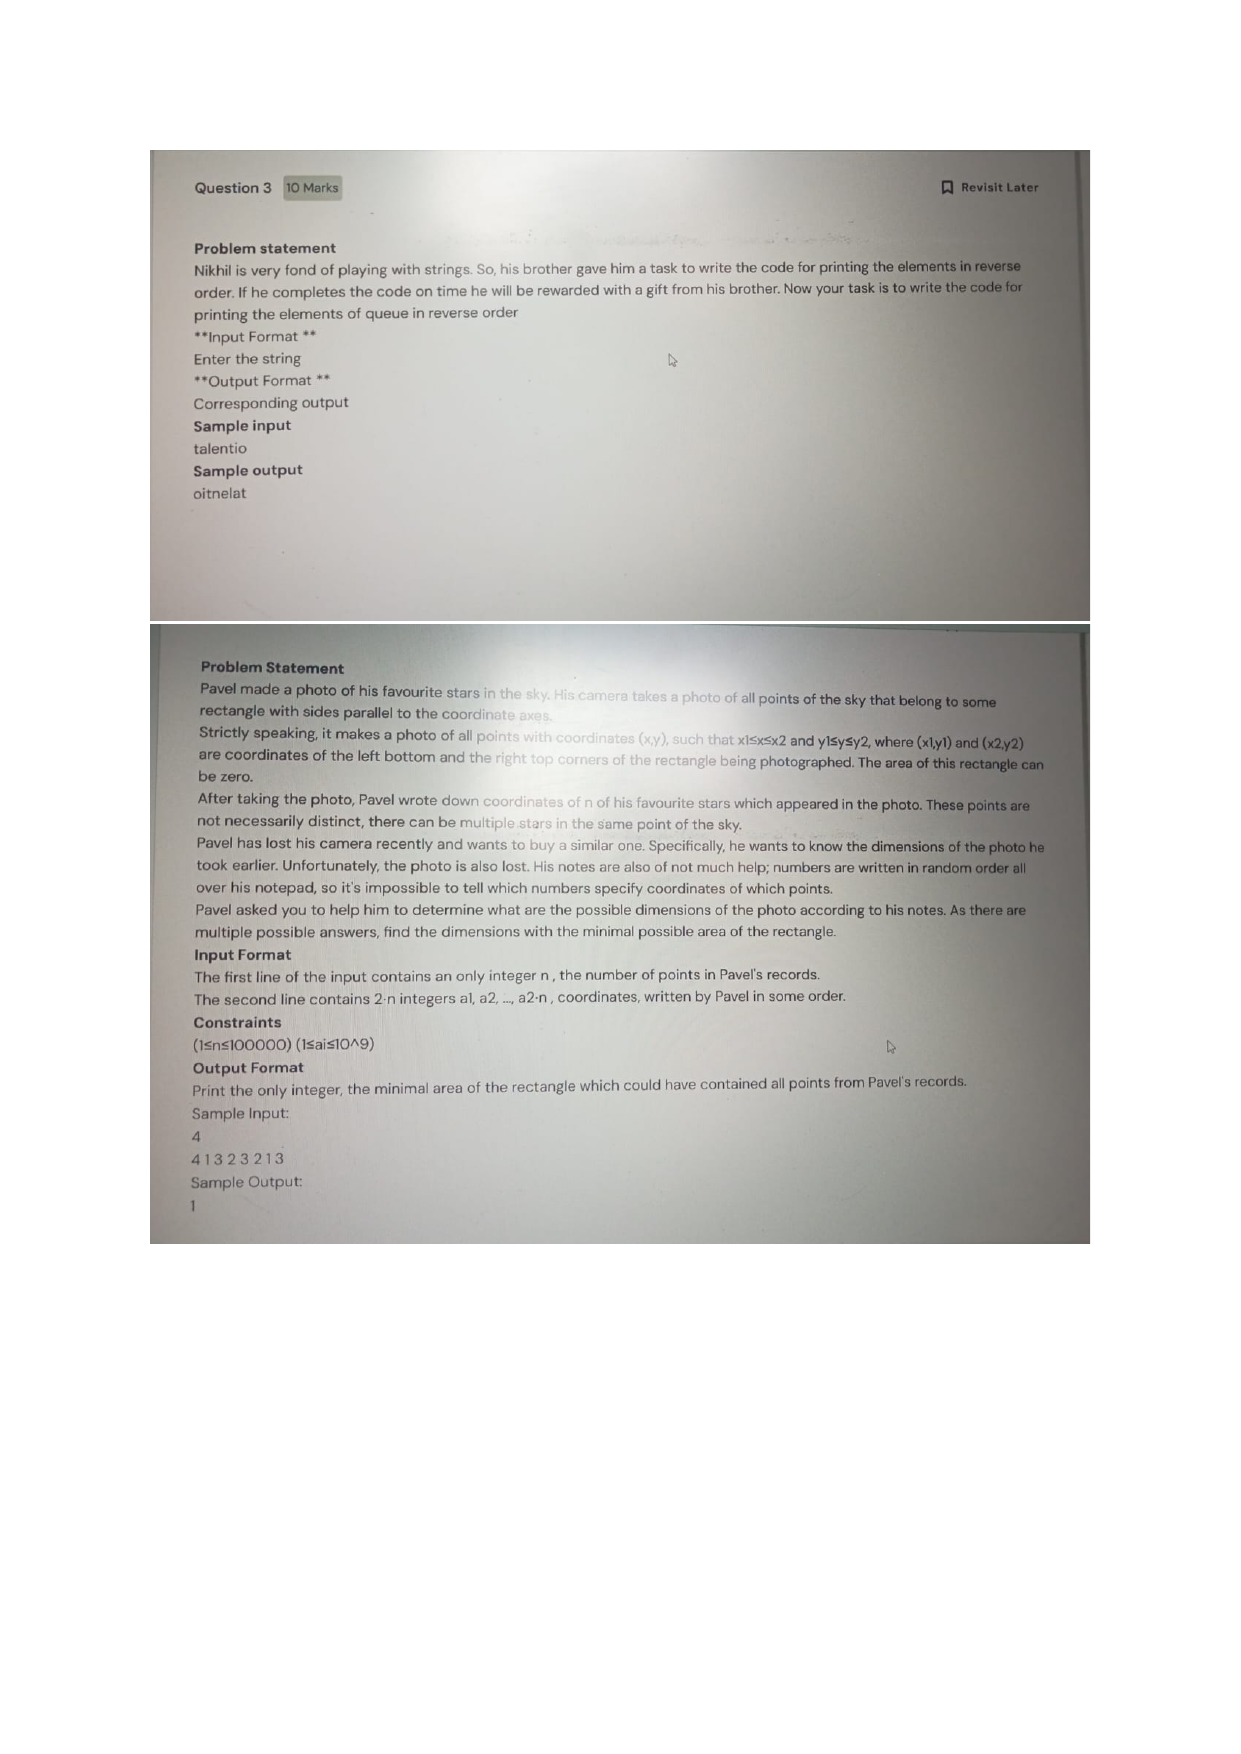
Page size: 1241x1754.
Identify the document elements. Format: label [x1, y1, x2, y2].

picture [150, 150, 1091, 621]
picture [150, 624, 1091, 1244]
